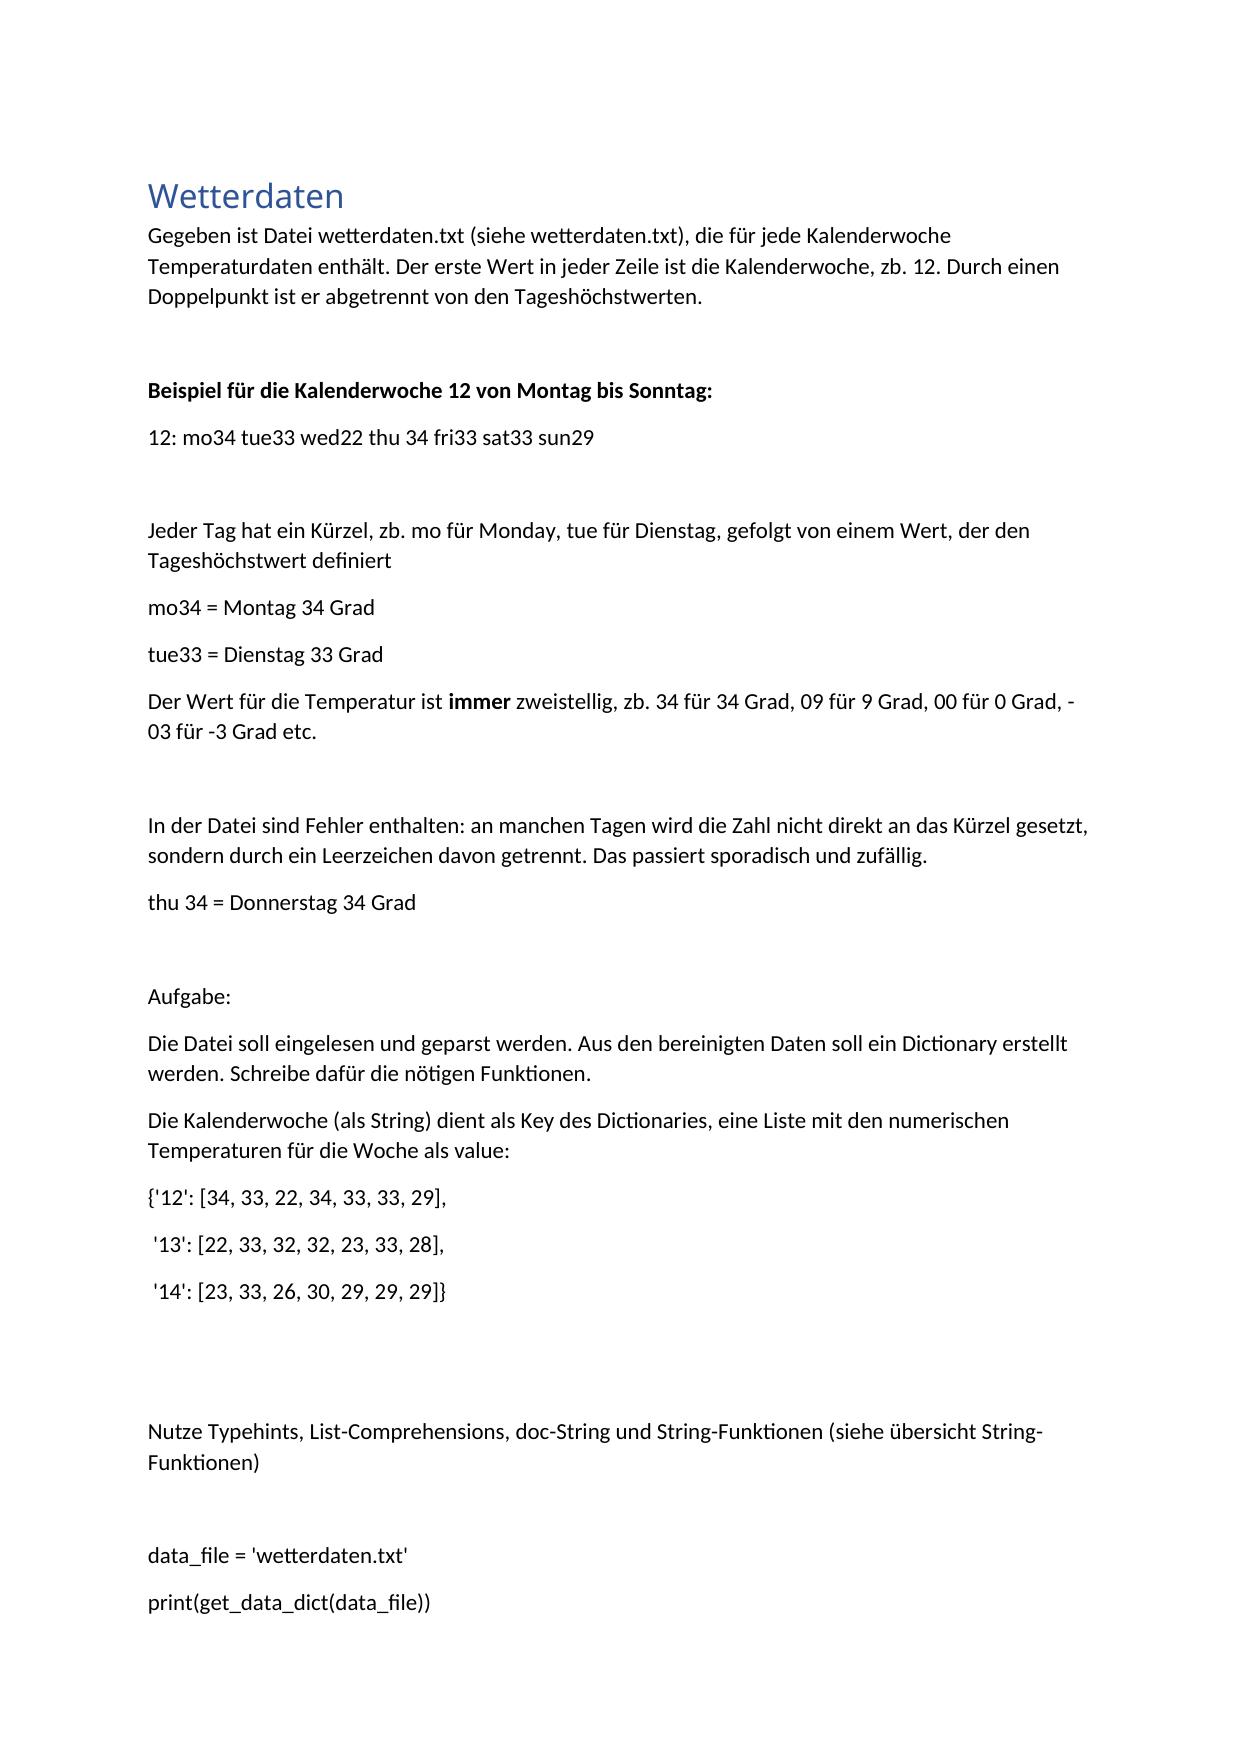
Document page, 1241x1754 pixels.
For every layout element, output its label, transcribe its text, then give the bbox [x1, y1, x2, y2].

text data_file = 'wetterdaten.txt' [148, 1541, 1093, 1569]
text tue33 = Dienstag 33 Grad [148, 640, 1093, 668]
text Beispiel für die Kalenderwoche 12 von Montag bis Sonntag: [148, 376, 1093, 404]
text Aufgabe: [148, 982, 1093, 1010]
text print(get_data_dict(data_file)) [148, 1588, 1093, 1616]
text 12: mo34 tue33 wed22 thu 34 fri33 sat33 sun29 [148, 423, 1093, 451]
text mo34 = Montag 34 Grad [148, 593, 1093, 621]
text Nutze Typehints, List-Comprehensions, doc-String und String-Funktionen (siehe übersicht String-Funktionen) [148, 1417, 1093, 1476]
text Die Datei soll eingelesen und geparst werden. Aus den bereinigten Daten soll ein Dictionary erstellt werden. Schreibe dafür die nötigen Funktionen. [148, 1029, 1093, 1087]
text Gegeben ist Datei wetterdaten.txt (siehe wetterdaten.txt), die für jede Kalenderwoche Temperaturdaten enthält. Der erste Wert in jeder Zeile ist die Kalenderwoche, zb. 12. Durch einen Doppelpunkt ist er abgetrennt von den Tageshöchstwerten. [148, 222, 1093, 310]
text {'12': [34, 33, 22, 34, 33, 33, 29], [148, 1183, 1093, 1211]
text Jeder Tag hat ein Kürzel, zb. mo für Monday, tue für Dienstag, gefolgt von einem Wert, der den Tageshöchstwert definiert [148, 516, 1093, 574]
text thu 34 = Donnerstag 34 Grad [148, 888, 1093, 916]
text Die Kalenderwoche (als String) dient als Key des Dictionaries, eine Liste mit den numerischen Temperaturen für die Woche als value: [148, 1106, 1093, 1164]
text In der Datei sind Fehler enthalten: an manchen Tagen wird die Zahl nicht direkt an das Kürzel gesetzt, sondern durch ein Leerzeichen davon getrennt. Das passiert sporadisch und zufällig. [148, 811, 1093, 869]
text '13': [22, 33, 32, 32, 23, 33, 28], [148, 1230, 1093, 1258]
subtitle Wetterdaten [148, 173, 1093, 218]
text '14': [23, 33, 26, 30, 29, 29, 29]} [148, 1277, 1093, 1305]
text Der Wert für die Temperatur ist immer zweistellig, zb. 34 für 34 Grad, 09 für 9 Grad, 00 für 0 Grad, -03 für -3 Grad etc. [148, 687, 1093, 745]
